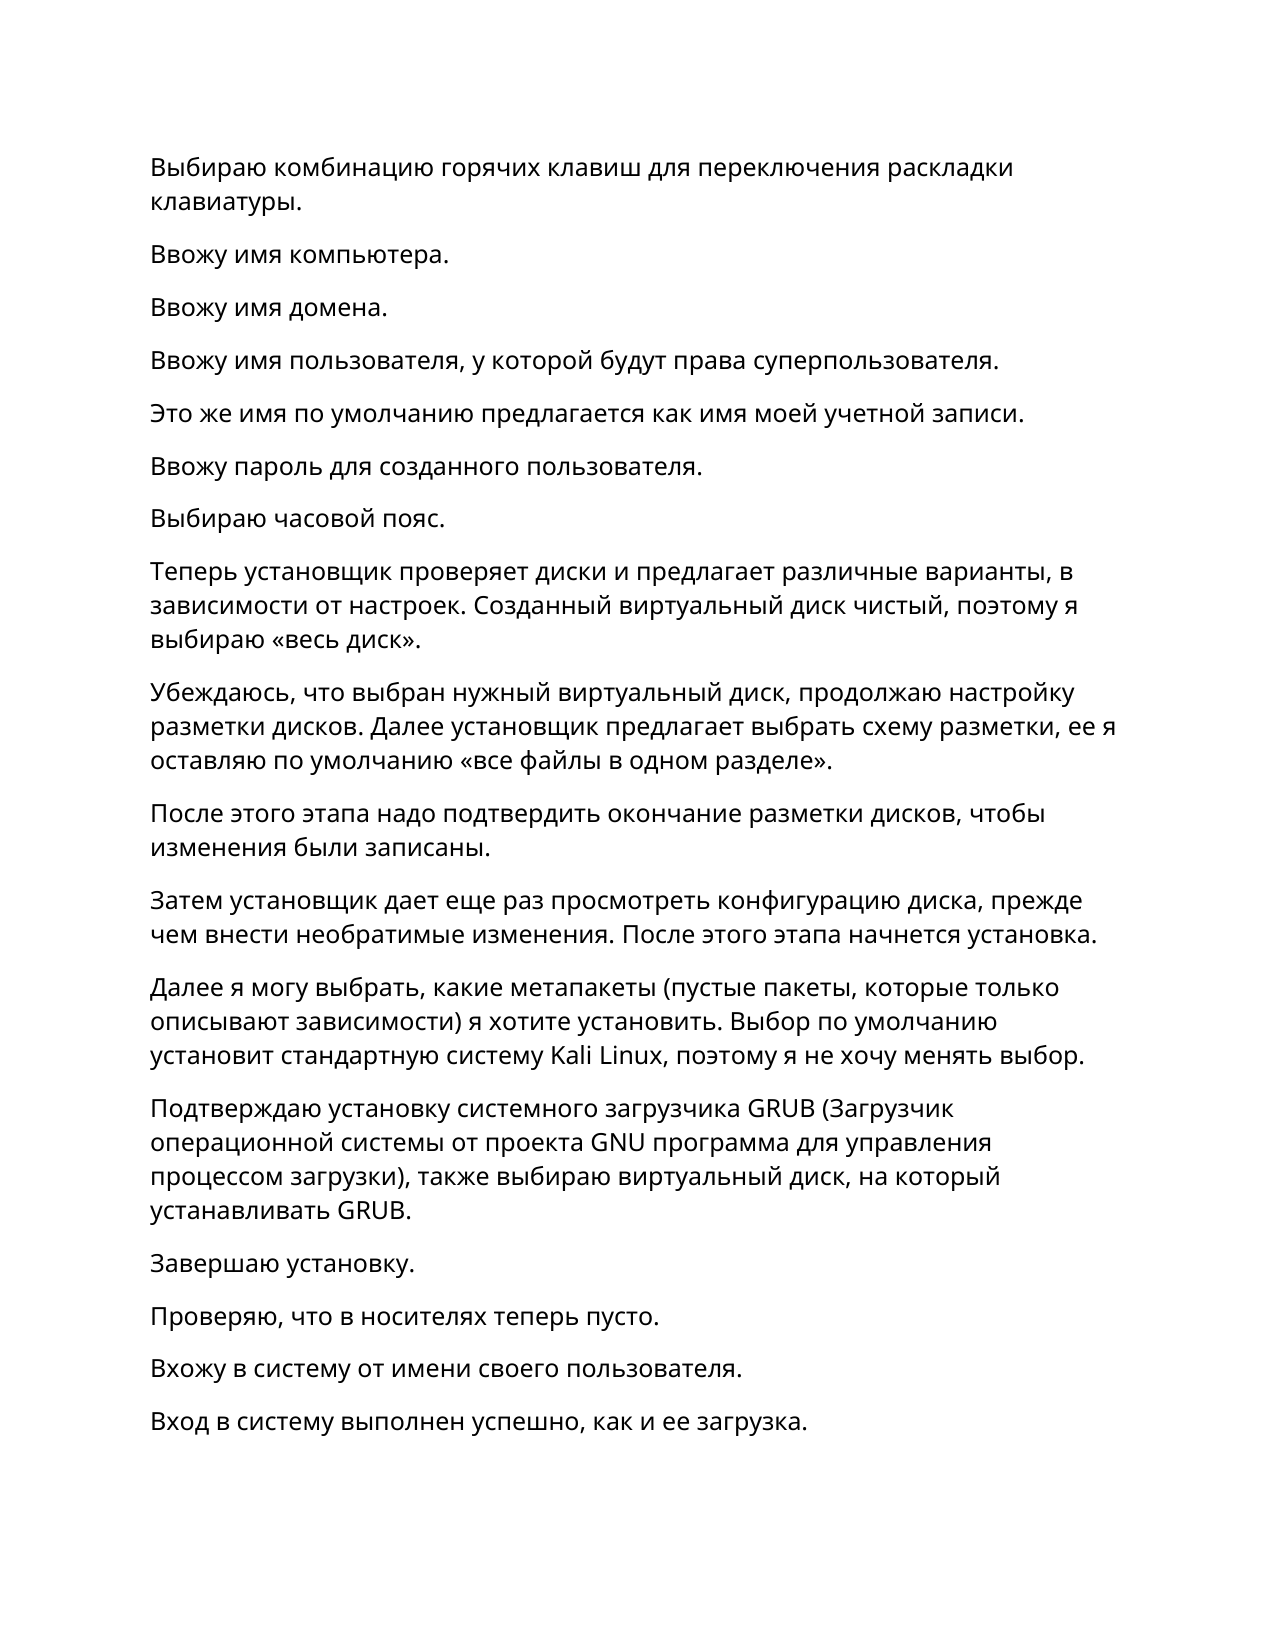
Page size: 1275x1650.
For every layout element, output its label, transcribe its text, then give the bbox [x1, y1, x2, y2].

text Завершаю установку. [150, 1245, 1125, 1279]
text Выбираю часовой пояс. [150, 501, 1125, 535]
text Выбираю комбинацию горячих клавиш для переключения раскладки клавиатуры. [150, 150, 1125, 218]
text Ввожу имя пользователя, у которой будут права суперпользователя. [150, 342, 1125, 377]
text Ввожу имя компьютера. [150, 237, 1125, 271]
text Подтверждаю установку системного загрузчика GRUB (Загрузчик операционной системы от проекта GNU программа для управления процессом загрузки), также выбираю виртуальный диск, на который устанавливать GRUB. [150, 1090, 1125, 1227]
text Ввожу пароль для созданного пользователя. [150, 448, 1125, 482]
text Ввожу имя домена. [150, 290, 1125, 324]
text Убеждаюсь, что выбран нужный виртуальный диск, продолжаю настройку разметки дисков. Далее установщик предлагает выбрать схему разметки, ее я оставляю по умолчанию «все файлы в одном разделе». [150, 675, 1125, 777]
text Затем установщик дает еще раз просмотреть конфигурацию диска, прежде чем внести необратимые изменения. После этого этапа начнется установка. [150, 882, 1125, 951]
text Вход в систему выполнен успешно, как и ее загрузка. [150, 1404, 1125, 1438]
text Проверяю, что в носителях теперь пусто. [150, 1298, 1125, 1332]
text Далее я могу выбрать, какие метапакеты (пустые пакеты, которые только описывают зависимости) я хотите установить. Выбор по умолчанию установит стандартную систему Kali Linux, поэтому я не хочу менять выбор. [150, 969, 1125, 1072]
text Это же имя по умолчанию предлагается как имя моей учетной записи. [150, 395, 1125, 429]
text После этого этапа надо подтвердить окончание разметки дисков, чтобы изменения были записаны. [150, 796, 1125, 864]
text Вхожу в систему от имени своего пользователя. [150, 1351, 1125, 1385]
text Теперь установщик проверяет диски и предлагает различные варианты, в зависимости от настроек. Созданный виртуальный диск чистый, поэтому я выбираю «весь диск». [150, 554, 1125, 656]
